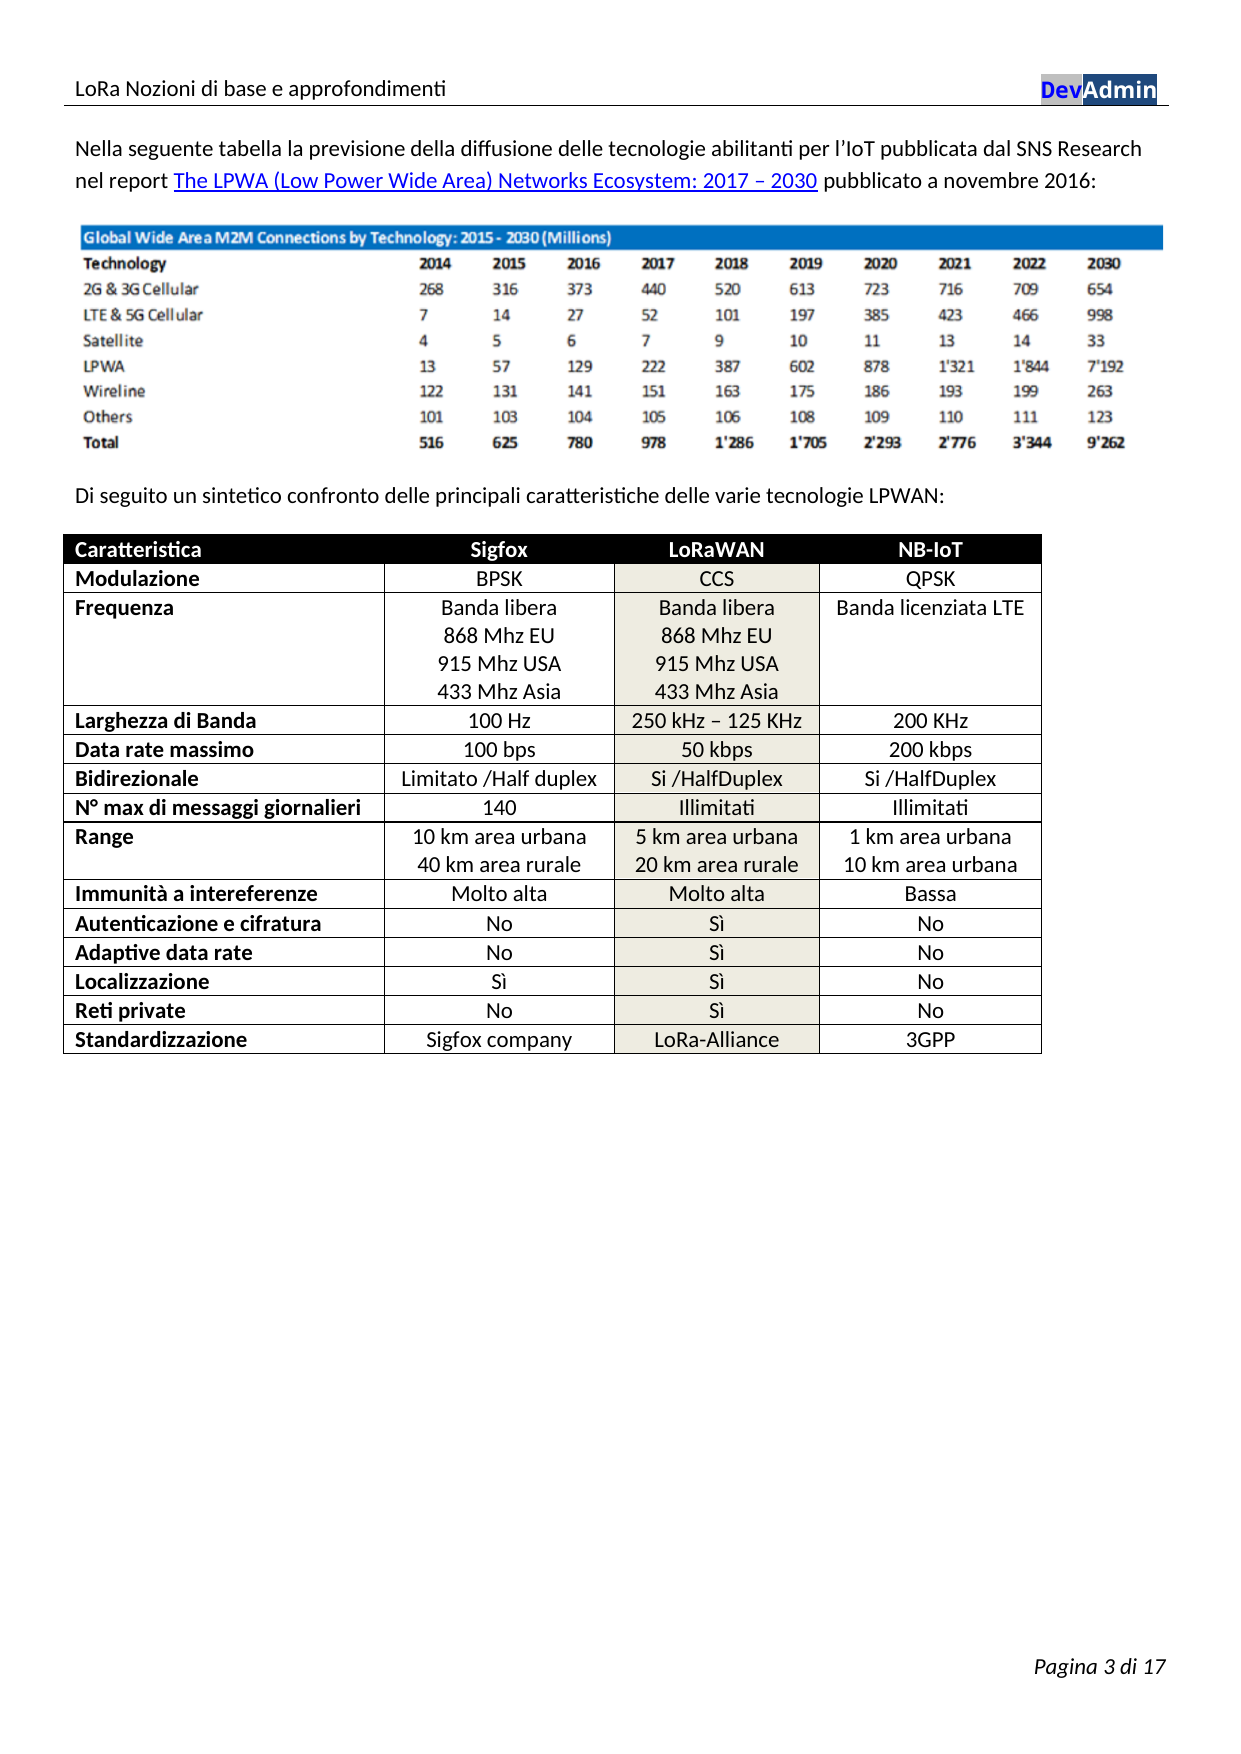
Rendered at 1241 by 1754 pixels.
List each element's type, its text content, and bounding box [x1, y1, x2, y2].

table_cell 1 km area urbana 10 km area urbana [820, 823, 1041, 878]
table_cell Bidirezionale [64, 764, 384, 792]
table_cell Larghezza di Banda [64, 706, 384, 734]
table_header Sigfox [385, 535, 614, 563]
table_cell 10 km area urbana 40 km area rurale [385, 823, 614, 878]
table_cell No [385, 938, 614, 966]
table_cell Si /HalfDuplex [820, 764, 1041, 792]
table_cell Sigfox company [385, 1025, 614, 1053]
table_cell Banda licenziata LTE [820, 593, 1041, 705]
table_cell 100 bps [385, 735, 614, 763]
table_cell Banda libera 868 Mhz EU 915 Mhz USA 433 Mhz Asia [385, 593, 614, 705]
table_cell Bassa [820, 880, 1041, 908]
table_cell No [820, 996, 1041, 1024]
table_cell 140 [385, 794, 614, 821]
table_cell Banda libera 868 Mhz EU 915 Mhz USA 433 Mhz Asia [615, 593, 819, 705]
table_cell 100 Hz [385, 706, 614, 734]
table_cell No [385, 909, 614, 937]
table_header LoRaWAN [615, 535, 819, 563]
table_cell Si /HalfDuplex [615, 764, 819, 792]
table_cell Sì [615, 967, 819, 995]
table_cell Autenticazione e cifratura [64, 909, 384, 937]
table_cell Illimitati [615, 794, 819, 821]
table_cell Sì [385, 967, 614, 995]
table_cell Reti private [64, 996, 384, 1024]
table_cell 50 kbps [615, 735, 819, 763]
text Di seguito un sintetico confronto delle principali caratteristiche delle varie tecnologie LPWAN: [75, 481, 1165, 509]
table_cell Sì [615, 938, 819, 966]
table_header Caratteristica [64, 535, 384, 563]
table_cell 200 KHz [820, 706, 1041, 734]
table_cell No [385, 996, 614, 1024]
table_cell 250 kHz – 125 KHz [615, 706, 819, 734]
table_cell No [820, 967, 1041, 995]
picture [75, 219, 1166, 456]
table_cell Modulazione [64, 564, 384, 592]
table_cell 200 kbps [820, 735, 1041, 763]
table_cell Localizzazione [64, 967, 384, 995]
table_cell Adaptive data rate [64, 938, 384, 966]
table_cell Immunità a intereferenze [64, 880, 384, 908]
table_cell N° max di messaggi giornalieri [64, 794, 384, 821]
table_cell Sì [615, 909, 819, 937]
table_cell Frequenza [64, 593, 384, 705]
table_cell Range [64, 823, 384, 878]
table_cell BPSK [385, 564, 614, 592]
table_cell 5 km area urbana 20 km area rurale [615, 823, 819, 878]
table_header NB-IoT [820, 535, 1041, 563]
text Nella seguente tabella la previsione della diffusione delle tecnologie abilitanti per l’IoT pubblicata dal SNS Research nel report The LPWA (Low Power Wide Area) Networks Ecosystem: 2017 – 2030 pubblicato a novembre 2016: [75, 134, 1165, 194]
table_cell Standardizzazione [64, 1025, 384, 1053]
table_cell CCS [615, 564, 819, 592]
table_cell Molto alta [615, 880, 819, 908]
table_cell Data rate massimo [64, 735, 384, 763]
table_cell Molto alta [385, 880, 614, 908]
table_cell Sì [615, 996, 819, 1024]
table_cell Illimitati [820, 794, 1041, 821]
table_cell LoRa-Alliance [615, 1025, 819, 1053]
table_cell QPSK [820, 564, 1041, 592]
table_cell No [820, 909, 1041, 937]
table_cell 3GPP [820, 1025, 1041, 1053]
table_cell Limitato /Half duplex [385, 764, 614, 792]
table_cell No [820, 938, 1041, 966]
